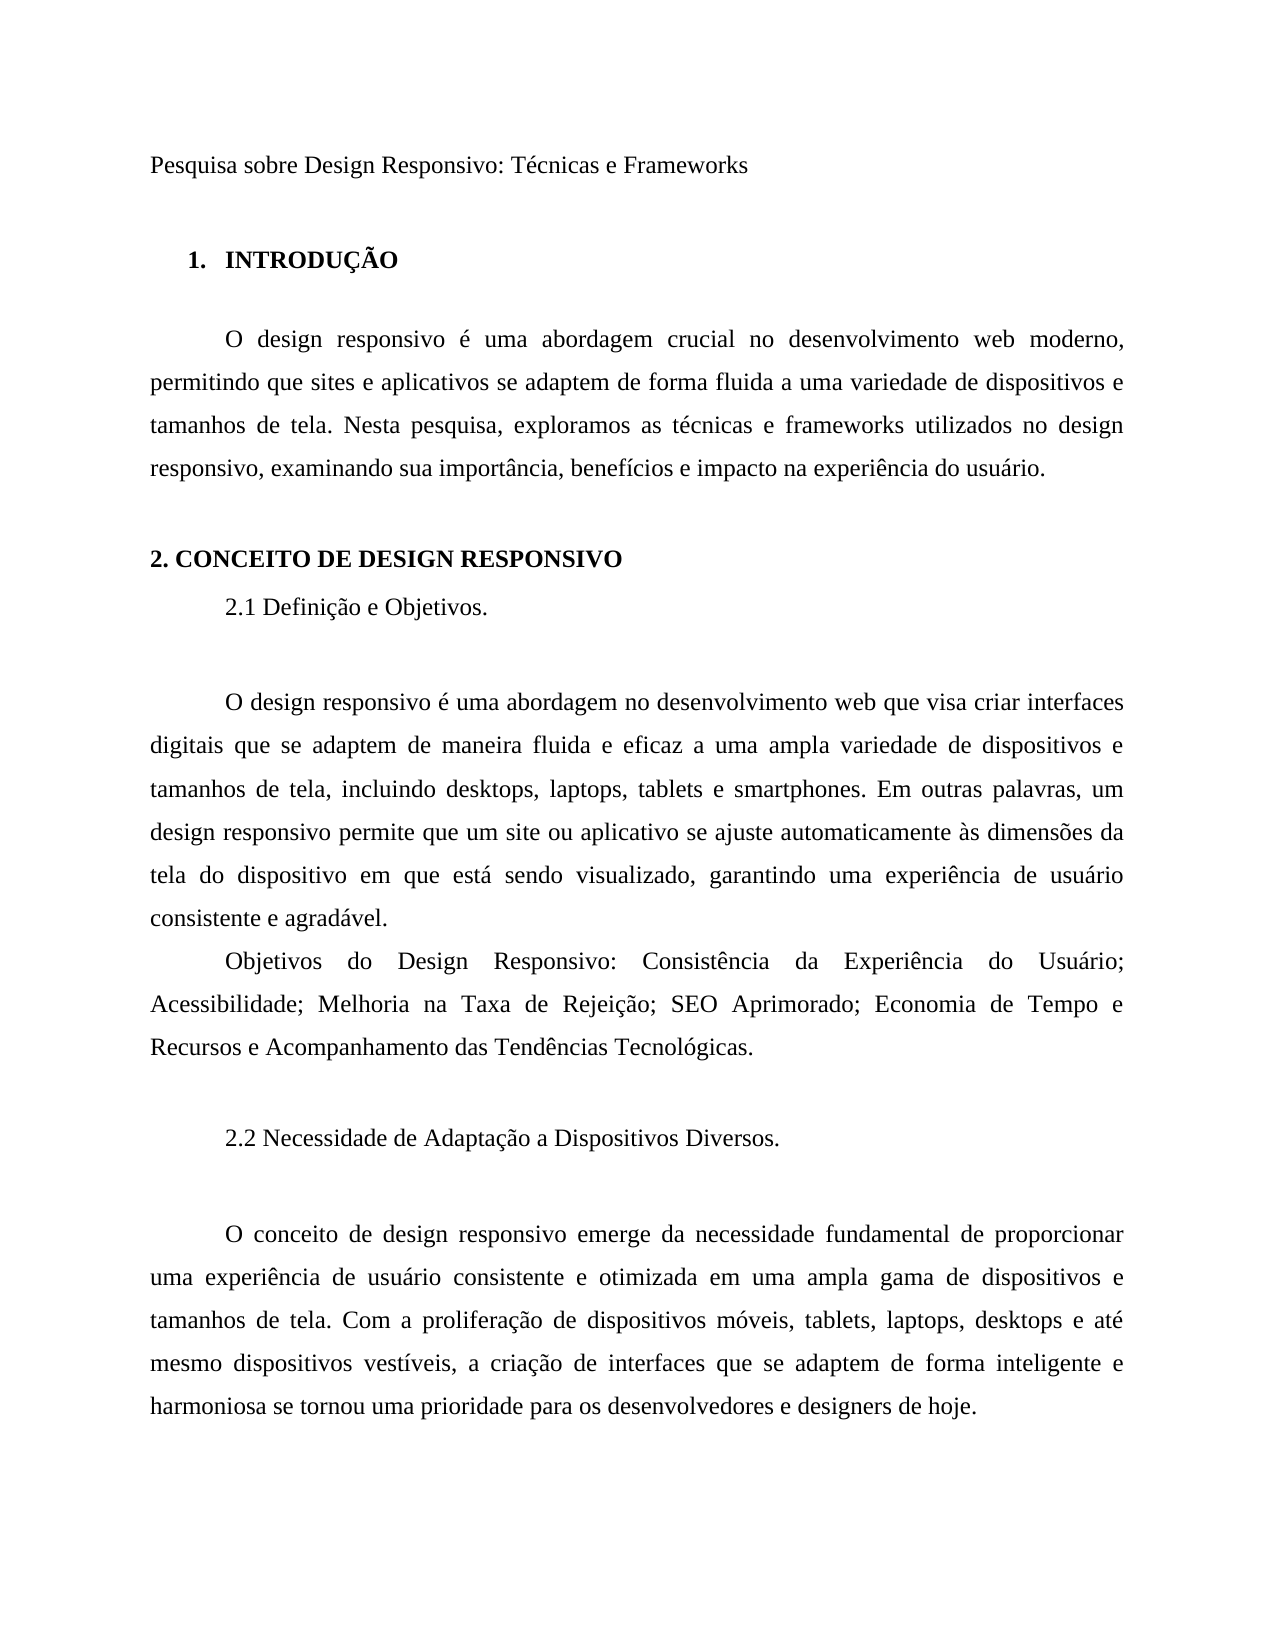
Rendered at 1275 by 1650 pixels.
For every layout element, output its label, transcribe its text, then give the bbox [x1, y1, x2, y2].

list INTRODUÇÃO [187, 245, 1125, 274]
text O design responsivo é uma abordagem crucial no desenvolvimento web moderno, permitindo que sites e aplicativos se adaptem de forma fluida a uma variedade de dispositivos e tamanhos de tela. Nesta pesquisa, exploramos as técnicas e frameworks utilizados no design responsivo, examinando sua importância, benefícios e impacto na experiência do usuário. [150, 324, 1125, 482]
text Pesquisa sobre Design Responsivo: Técnicas e Frameworks [150, 150, 1125, 179]
text 2.1 Definição e Objetivos. [225, 592, 1125, 621]
text Objetivos do Design Responsivo: Consistência da Experiência do Usuário; Acessibilidade; Melhoria na Taxa de Rejeição; SEO Aprimorado; Economia de Tempo e Recursos e Acompanhamento das Tendências Tecnológicas. [150, 946, 1125, 1061]
text 2.2 Necessidade de Adaptação a Dispositivos Diversos. [150, 1123, 1125, 1152]
text O conceito de design responsivo emerge da necessidade fundamental de proporcionar uma experiência de usuário consistente e otimizada em uma ampla gama de dispositivos e tamanhos de tela. Com a proliferação de dispositivos móveis, tablets, laptops, desktops e até mesmo dispositivos vestíveis, a criação de interfaces que se adaptem de forma inteligente e harmoniosa se tornou uma prioridade para os desenvolvedores e designers de hoje. [150, 1219, 1125, 1420]
text O design responsivo é uma abordagem no desenvolvimento web que visa criar interfaces digitais que se adaptem de maneira fluida e eficaz a uma ampla variedade de dispositivos e tamanhos de tela, incluindo desktops, laptops, tablets e smartphones. Em outras palavras, um design responsivo permite que um site ou aplicativo se ajuste automaticamente às dimensões da tela do dispositivo em que está sendo visualizado, garantindo uma experiência de usuário consistente e agradável. [150, 687, 1125, 932]
text 2. CONCEITO DE DESIGN RESPONSIVO [150, 544, 1125, 573]
